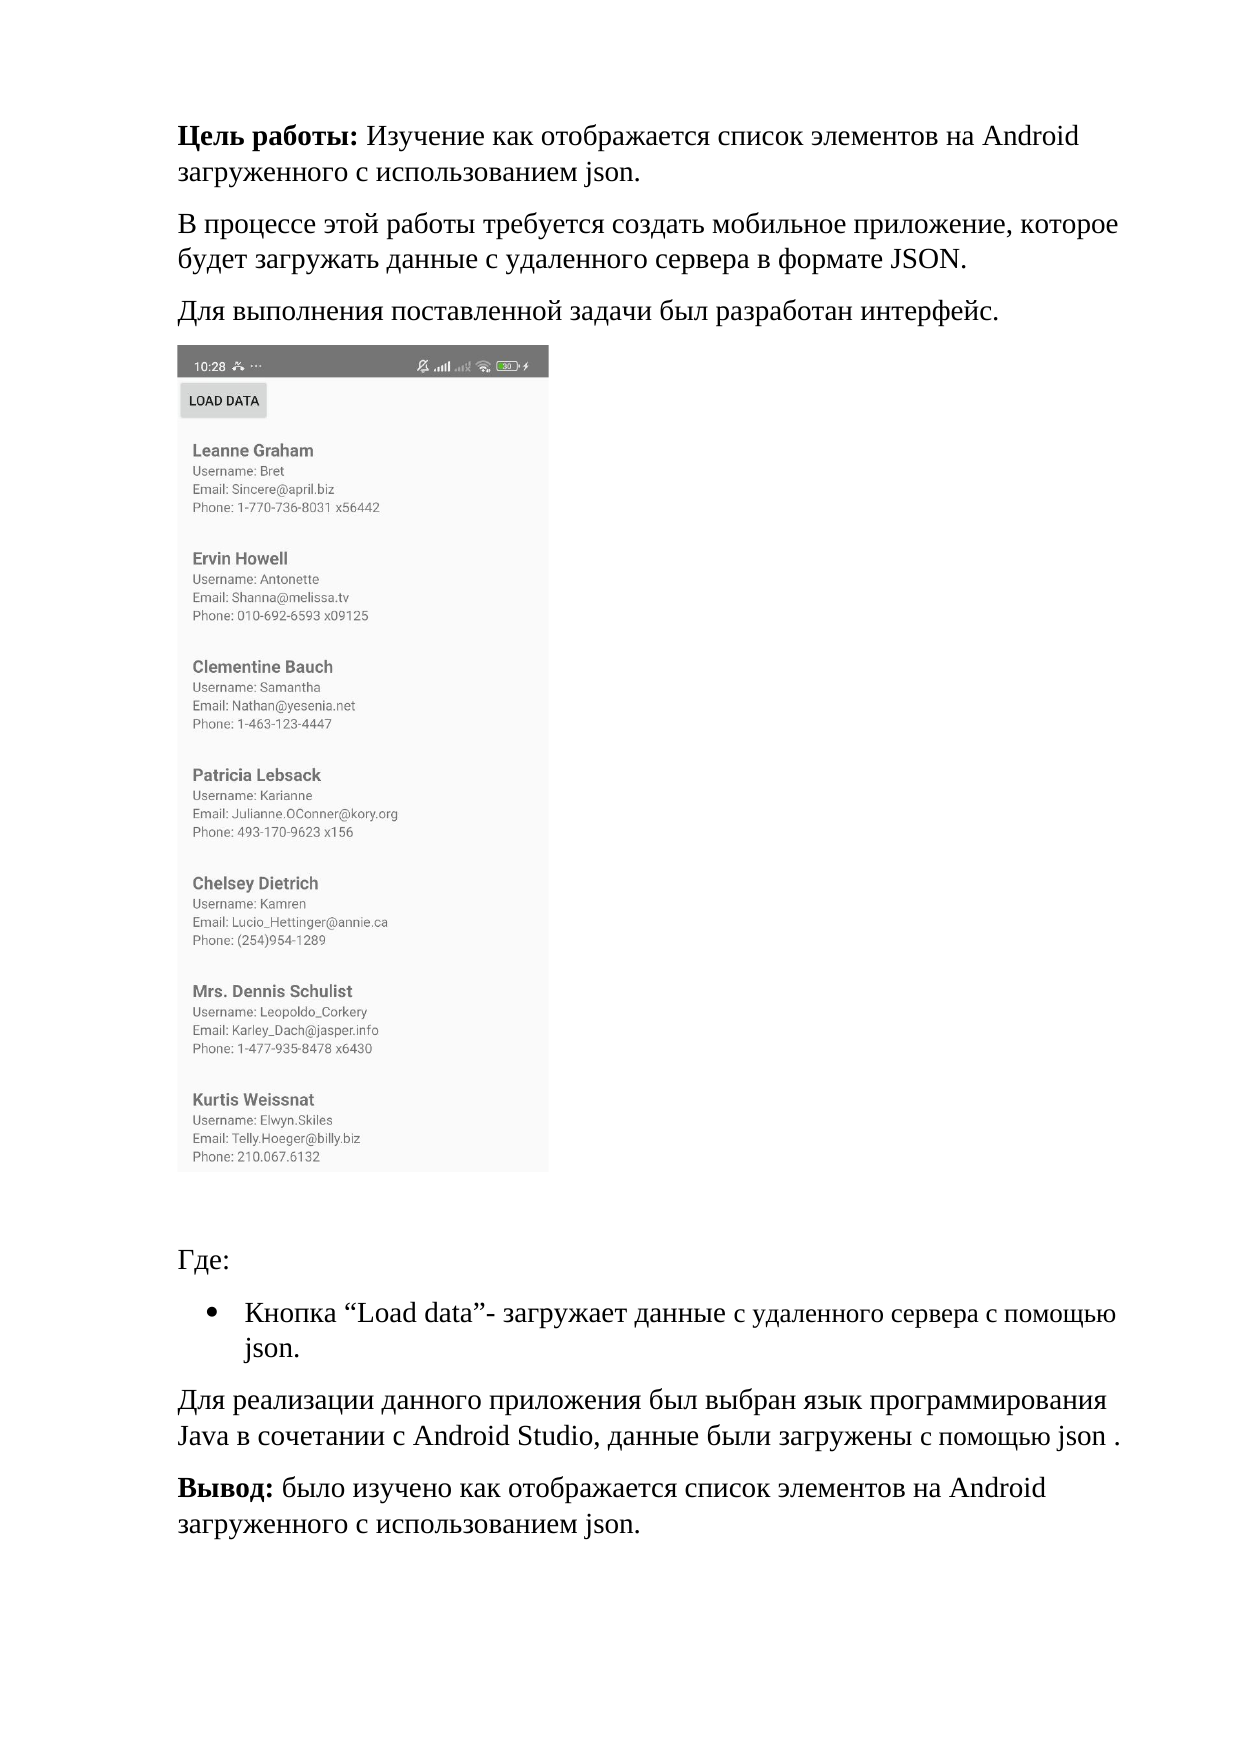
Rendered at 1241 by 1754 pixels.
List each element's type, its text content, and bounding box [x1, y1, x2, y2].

list Кнопка “Load data”- загружает данные с удаленного сервера с помощью json. [207, 1295, 1152, 1364]
text Для реализации данного приложения был выбран язык программирования Java в сочетании с Android Studio, данные были загружены с помощью json . [177, 1382, 1152, 1452]
picture [177, 345, 549, 1172]
text В процессе этой работы требуется создать мобильное приложение, которое будет загружать данные с удаленного сервера в формате JSON. [177, 206, 1152, 275]
text Цель работы: Изучение как отображается список элементов на Android загруженного с использованием json. [177, 118, 1152, 187]
text Где: [177, 1242, 1152, 1276]
text Для выполнения поставленной задачи был разработан интерфейс. [177, 293, 1152, 327]
text Вывод: было изучено как отображается список элементов на Android загруженного с использованием json. [177, 1470, 1152, 1539]
